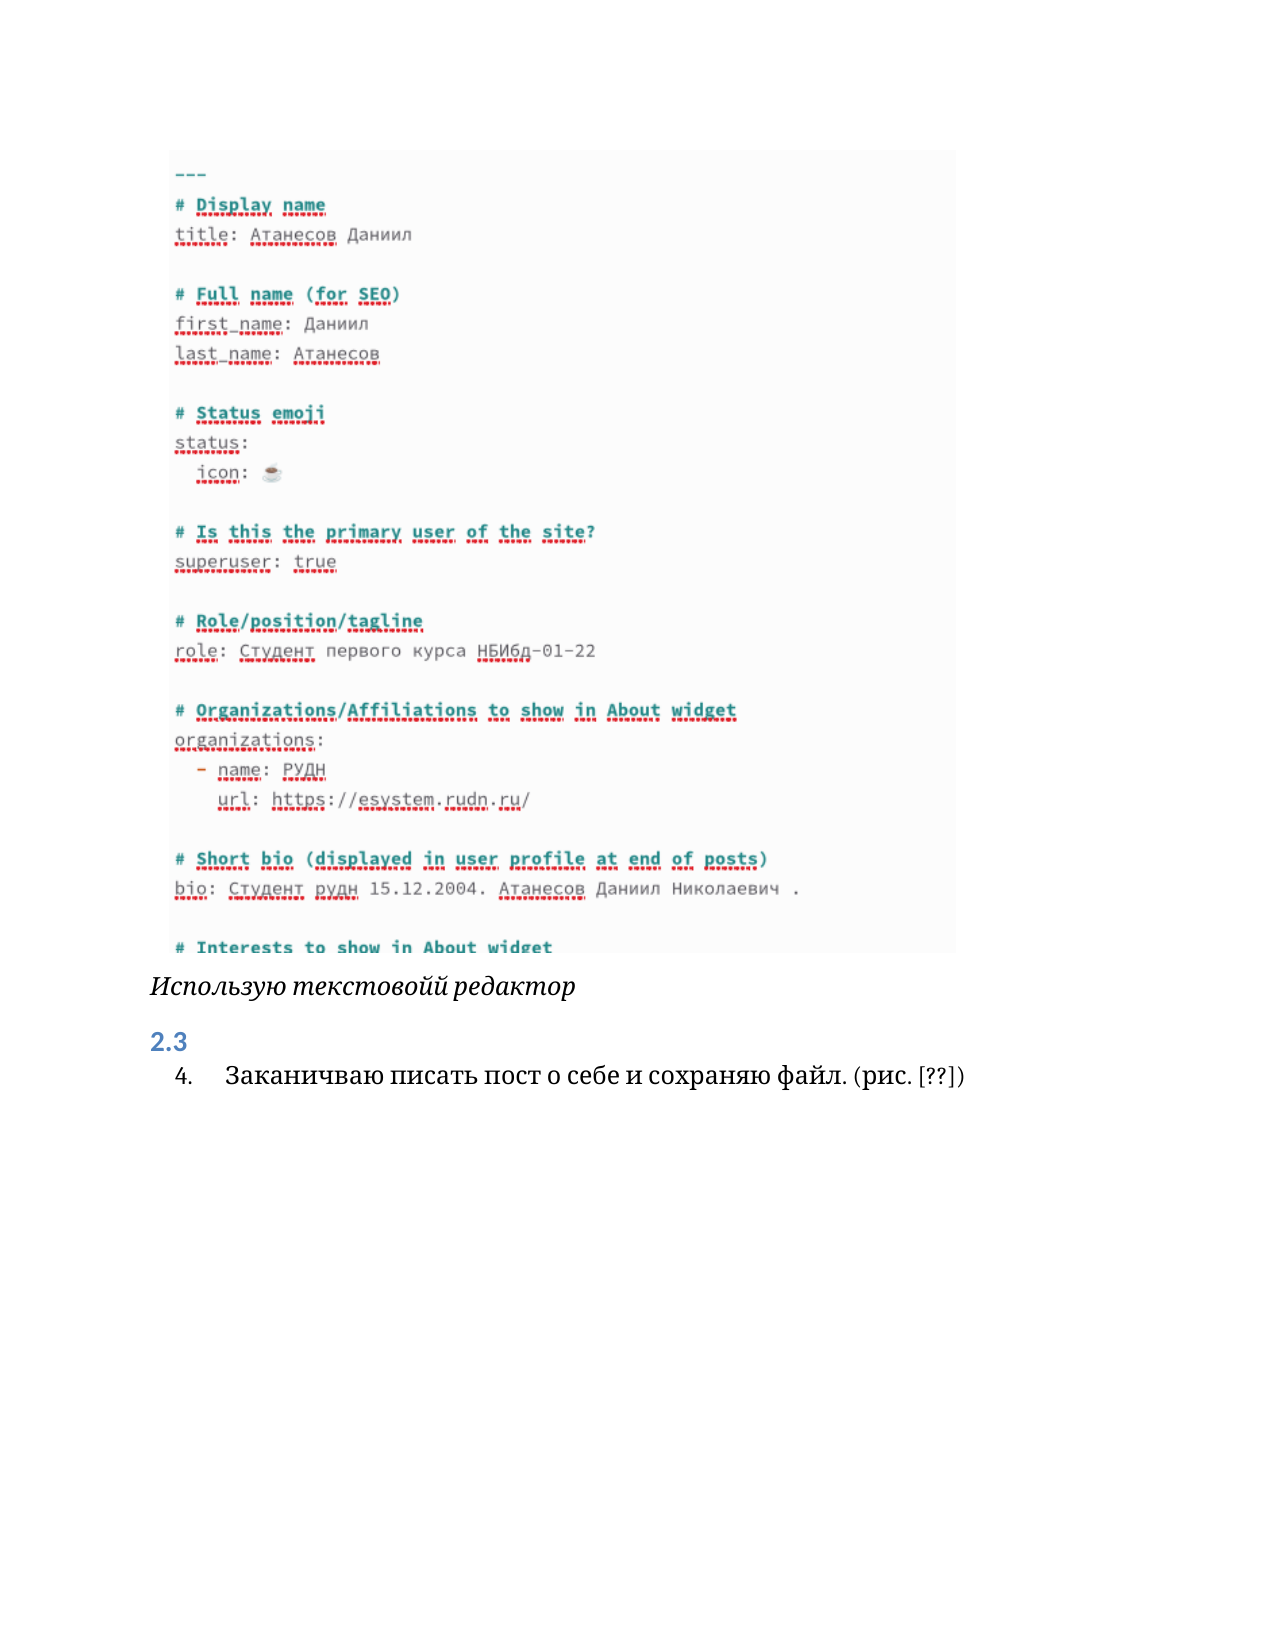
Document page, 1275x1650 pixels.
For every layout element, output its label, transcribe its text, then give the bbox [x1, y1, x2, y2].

list Заканичваю писать пост о себе и сохраняю файл. (рис. [??]) [175, 1062, 1125, 1091]
text Использую текстовойй редактор [150, 973, 1125, 1002]
picture [168, 150, 957, 953]
subtitle 2.3 [150, 1023, 1125, 1058]
